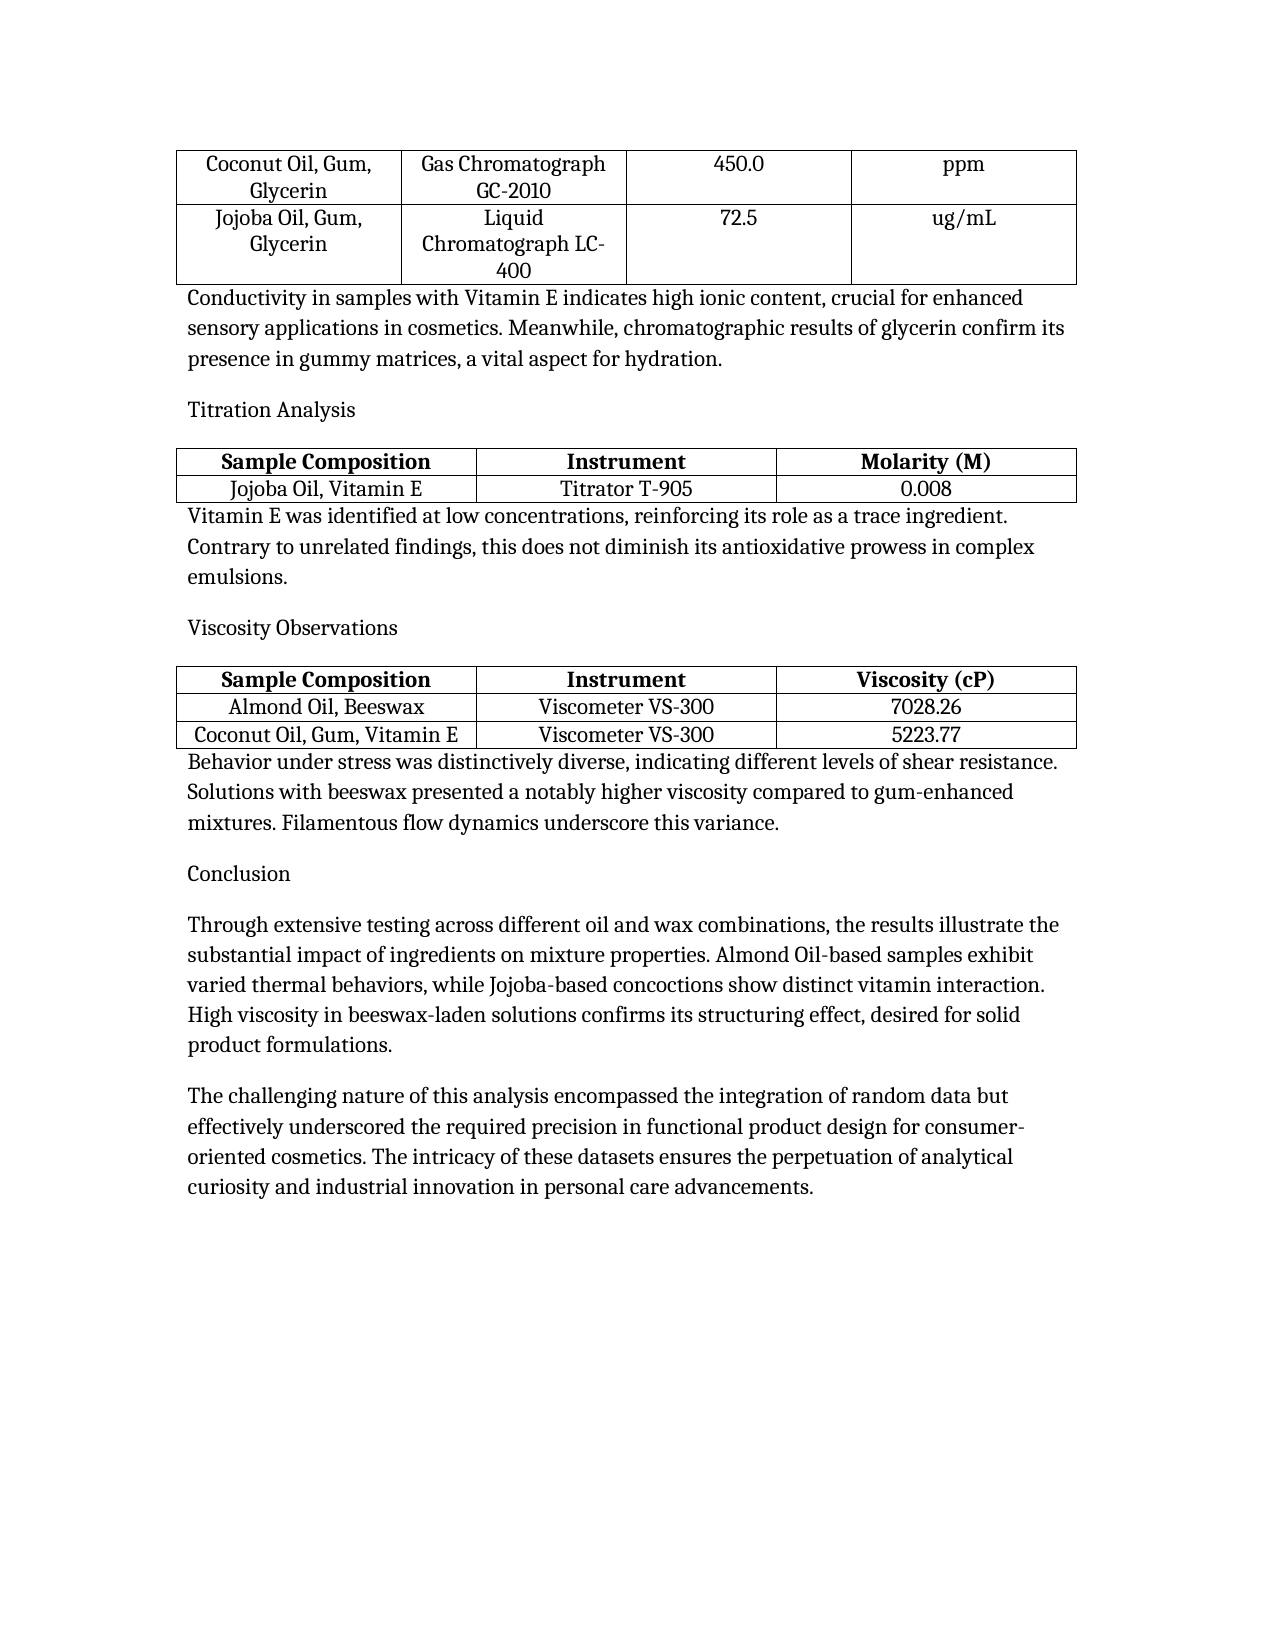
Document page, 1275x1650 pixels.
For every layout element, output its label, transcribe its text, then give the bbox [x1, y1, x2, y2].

table_header Viscosity (cP) [777, 667, 1076, 693]
text The challenging nature of this analysis encompassed the integration of random data but effectively underscored the required precision in functional product design for consumer-oriented cosmetics. The intricacy of these datasets ensures the perpetuation of analytical curiosity and industrial innovation in personal care advancements. [187, 1083, 1087, 1200]
table_cell Jojoba Oil, Gum, Glycerin [177, 205, 401, 284]
table_header Sample Composition [177, 667, 476, 693]
table_cell Viscometer VS-300 [477, 694, 776, 721]
table_cell Coconut Oil, Gum, Vitamin E [177, 722, 476, 748]
table_cell Gas Chromatograph GC-2010 [402, 151, 626, 204]
table_cell Jojoba Oil, Vitamin E [177, 476, 476, 502]
table_cell Almond Oil, Beeswax [177, 694, 476, 721]
text Through extensive testing across different oil and wax combinations, the results illustrate the substantial impact of ingredients on mixture properties. Almond Oil-based samples exhibit varied thermal behaviors, while Jojoba-based concoctions show distinct vitamin interaction. High viscosity in beeswax-laden solutions confirms its structuring effect, desired for solid product formulations. [187, 911, 1087, 1059]
text Conclusion [187, 860, 1087, 887]
table_cell Viscometer VS-300 [477, 722, 776, 748]
table_header Instrument [477, 667, 776, 693]
table_header Molarity (M) [777, 449, 1076, 475]
table_cell 5223.77 [777, 722, 1076, 748]
text Viscosity Observations [187, 615, 1087, 641]
table_cell Titrator T-905 [477, 476, 776, 502]
table_header Instrument [477, 449, 776, 475]
text Titration Analysis [187, 396, 1087, 423]
table_cell 7028.26 [777, 694, 1076, 721]
table_cell Liquid Chromatograph LC-400 [402, 205, 626, 284]
table_cell Coconut Oil, Gum, Glycerin [177, 151, 401, 204]
table_cell ppm [852, 151, 1076, 204]
text Behavior under stress was distinctively diverse, indicating different levels of shear resistance. Solutions with beeswax presented a notably higher viscosity compared to gum-enhanced mixtures. Filamentous flow dynamics underscore this variance. [187, 749, 1087, 836]
table_cell ug/mL [852, 205, 1076, 284]
text Vitamin E was identified at low concentrations, reinforcing its role as a trace ingredient. Contrary to unrelated findings, this does not diminish its antioxidative prowess in complex emulsions. [187, 503, 1087, 590]
text Conductivity in samples with Vitamin E indicates high ionic content, crucial for enhanced sensory applications in cosmetics. Meanwhile, chromatographic results of glycerin confirm its presence in gummy matrices, a vital aspect for hydration. [187, 285, 1087, 372]
table_cell 0.008 [777, 476, 1076, 502]
table_header Sample Composition [177, 449, 476, 475]
table_cell 450.0 [627, 151, 851, 204]
table_cell 72.5 [627, 205, 851, 284]
